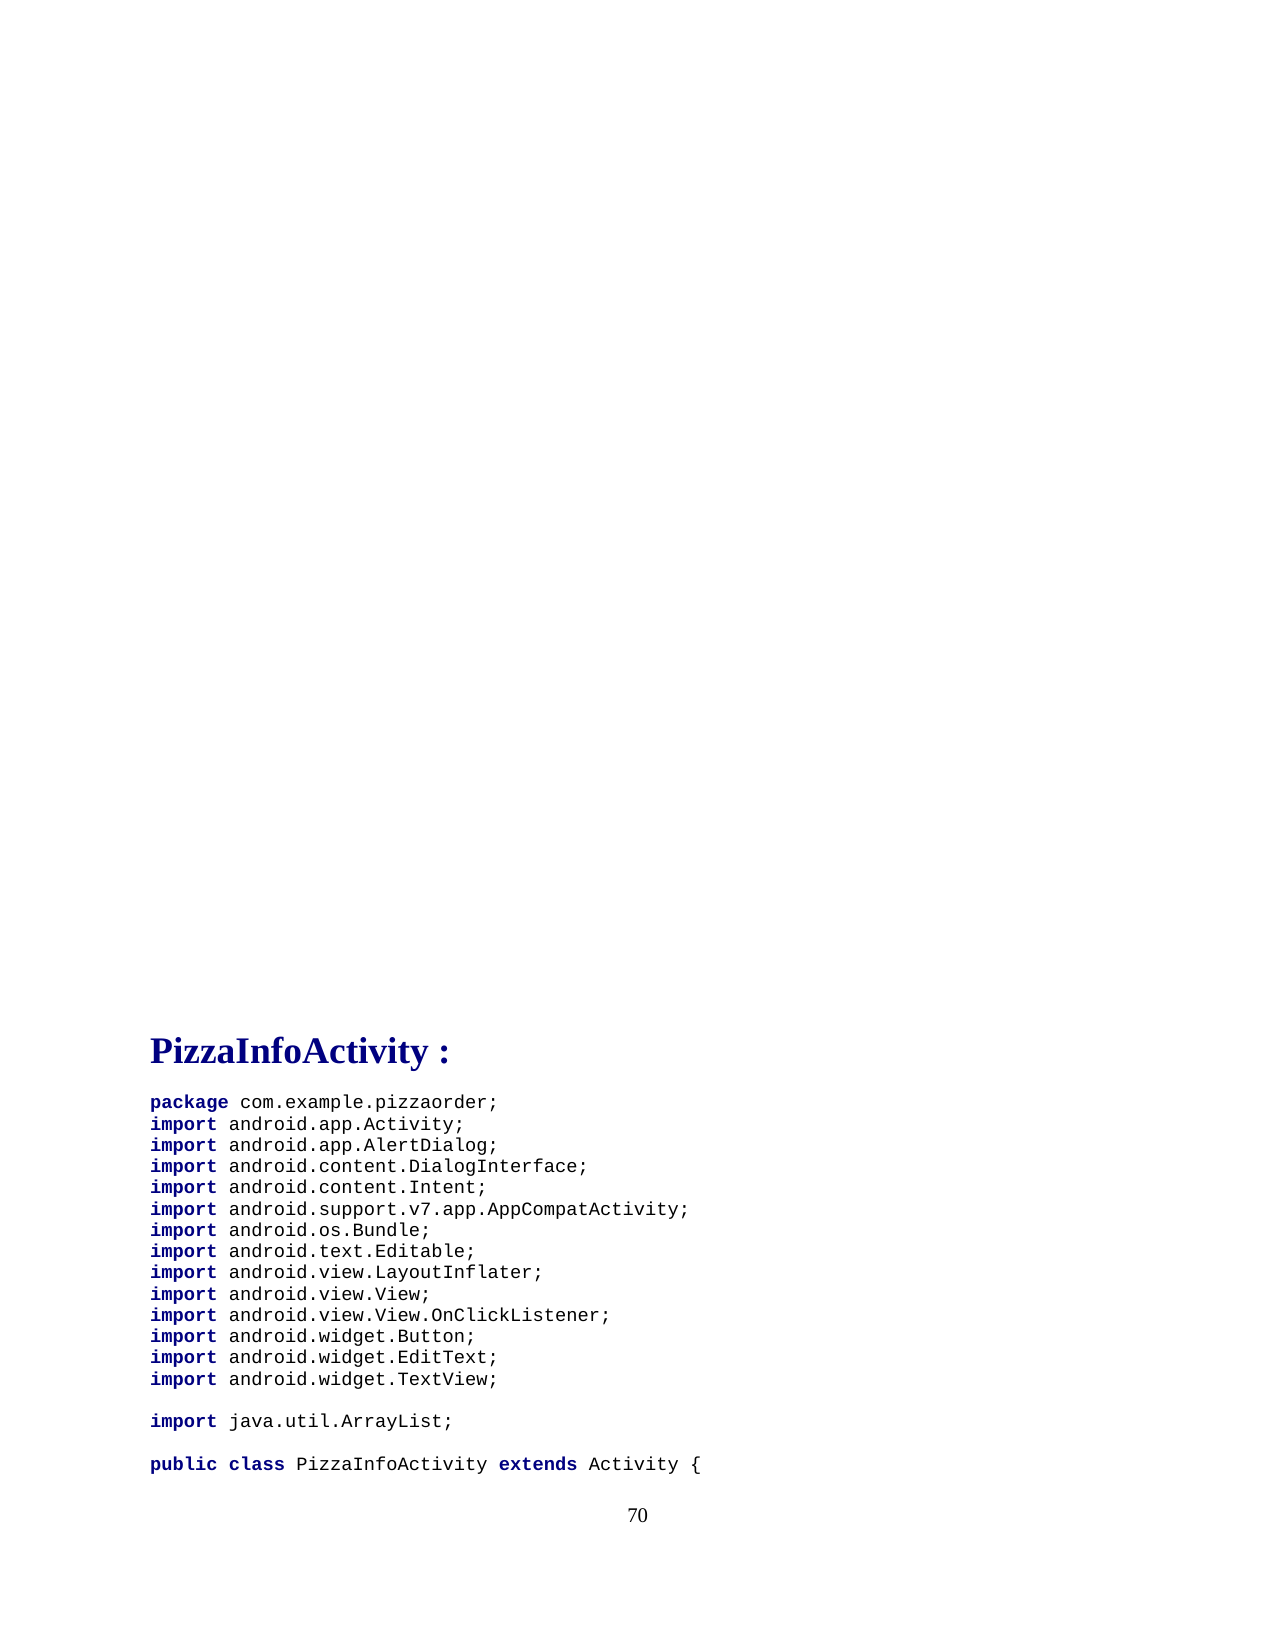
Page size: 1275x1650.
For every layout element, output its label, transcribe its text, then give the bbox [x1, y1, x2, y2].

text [150, 1093, 1125, 1497]
text PizzaInfoActivity : [150, 1029, 1125, 1072]
